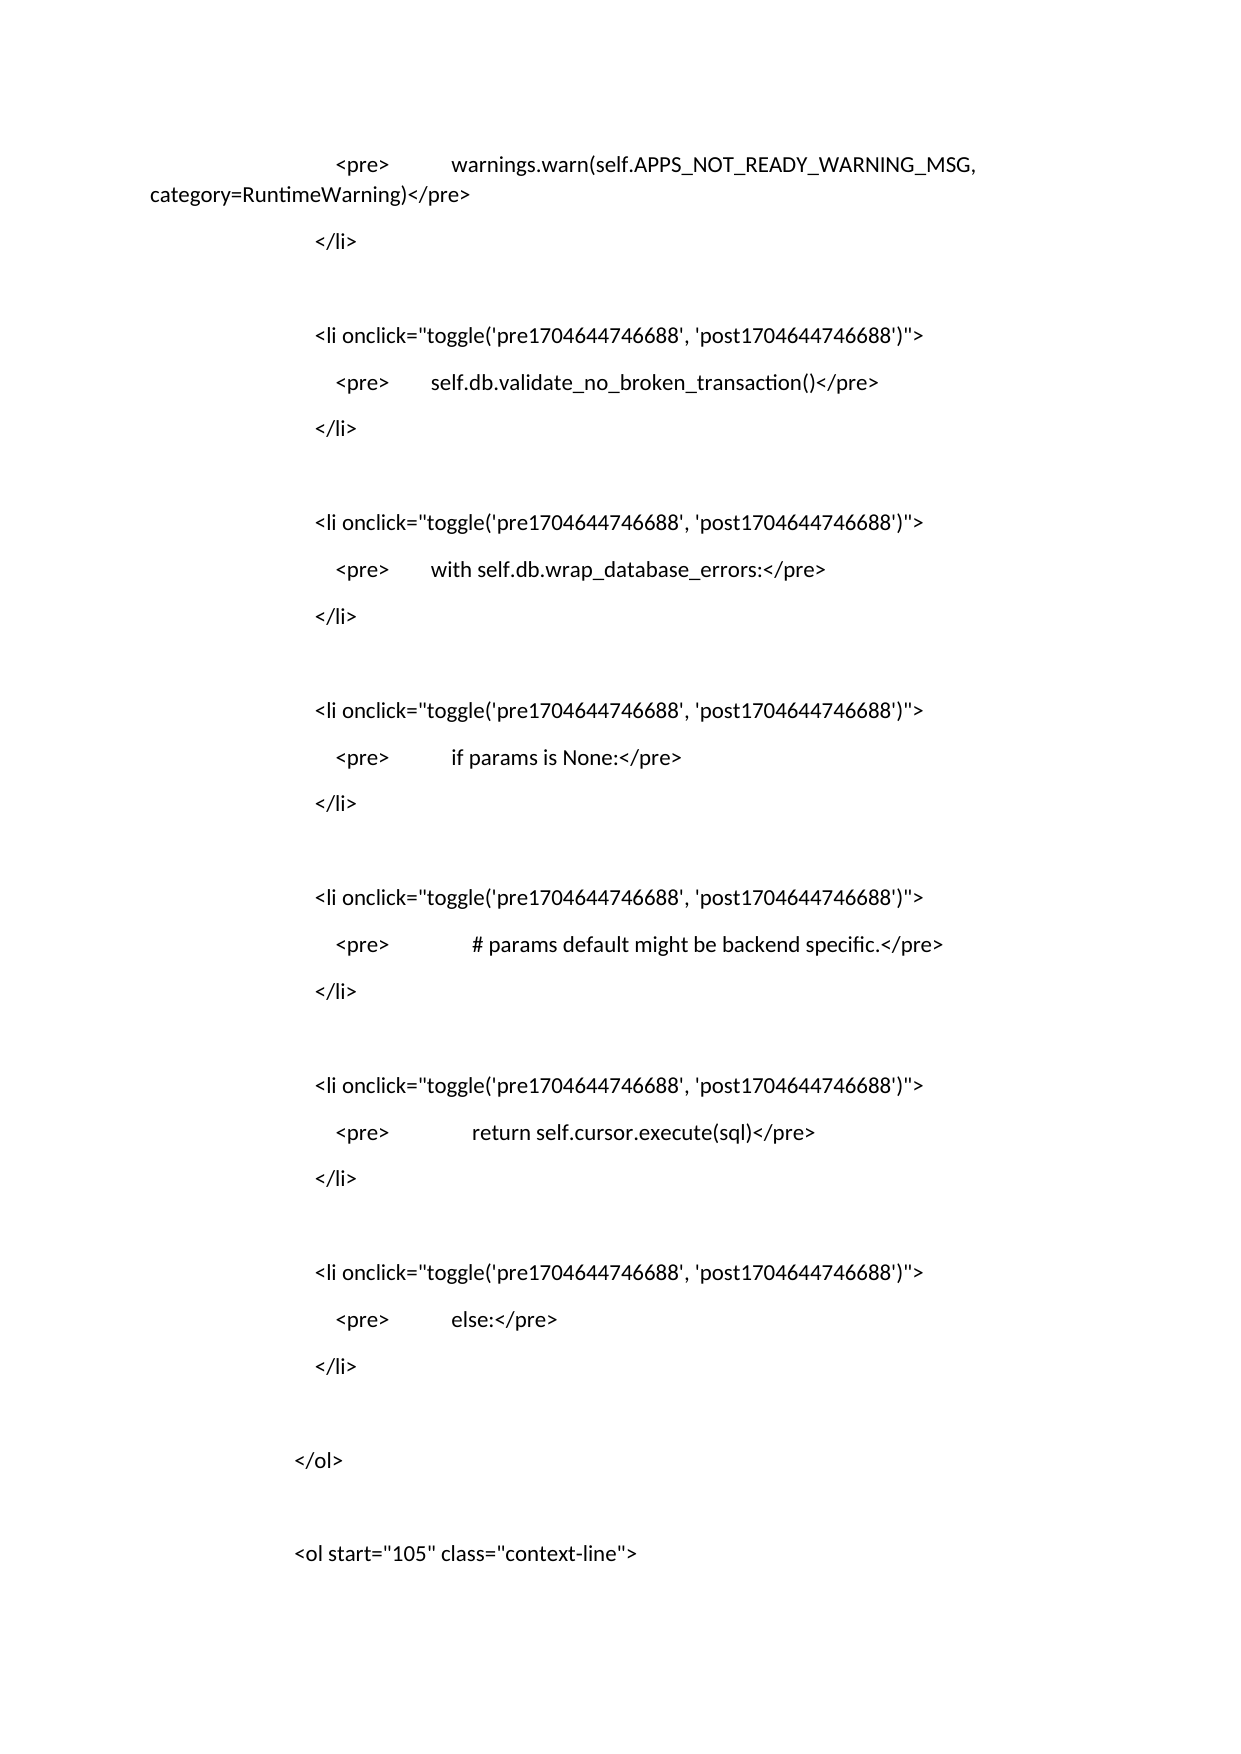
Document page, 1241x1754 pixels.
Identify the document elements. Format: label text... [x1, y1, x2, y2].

text <ol start="105" class="context-line"> [150, 1539, 1090, 1568]
text <pre> with self.db.wrap_database_errors:</pre> [150, 555, 1090, 583]
text </ol> [150, 1446, 1090, 1474]
text </li> [150, 1164, 1090, 1193]
text <pre> self.db.validate_no_broken_transaction()</pre> [150, 368, 1090, 396]
text </li> [150, 227, 1090, 255]
text </li> [150, 602, 1090, 630]
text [150, 1258, 1090, 1286]
text <li onclick="toggle('pre1704644746688', 'post1704644746688')"> [150, 883, 1090, 911]
text <li onclick="toggle('pre1704644746688', 'post1704644746688')"> [150, 1071, 1090, 1099]
text <pre> return self.cursor.execute(sql)</pre> [150, 1118, 1090, 1146]
text <pre> else:</pre> [150, 1305, 1090, 1333]
text </li> [150, 789, 1090, 818]
text </li> [150, 1352, 1090, 1380]
text <pre> # params default might be backend specific.</pre> [150, 930, 1090, 958]
text </li> [150, 414, 1090, 443]
text <pre> if params is None:</pre> [150, 743, 1090, 771]
text <li onclick="toggle('pre1704644746688', 'post1704644746688')"> [150, 508, 1090, 536]
text </li> [150, 977, 1090, 1005]
text <pre> warnings.warn(self.APPS_NOT_READY_WARNING_MSG, category=RuntimeWarning)</pre> [150, 150, 1090, 208]
text <li onclick="toggle('pre1704644746688', 'post1704644746688')"> [150, 696, 1090, 724]
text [150, 321, 1090, 349]
